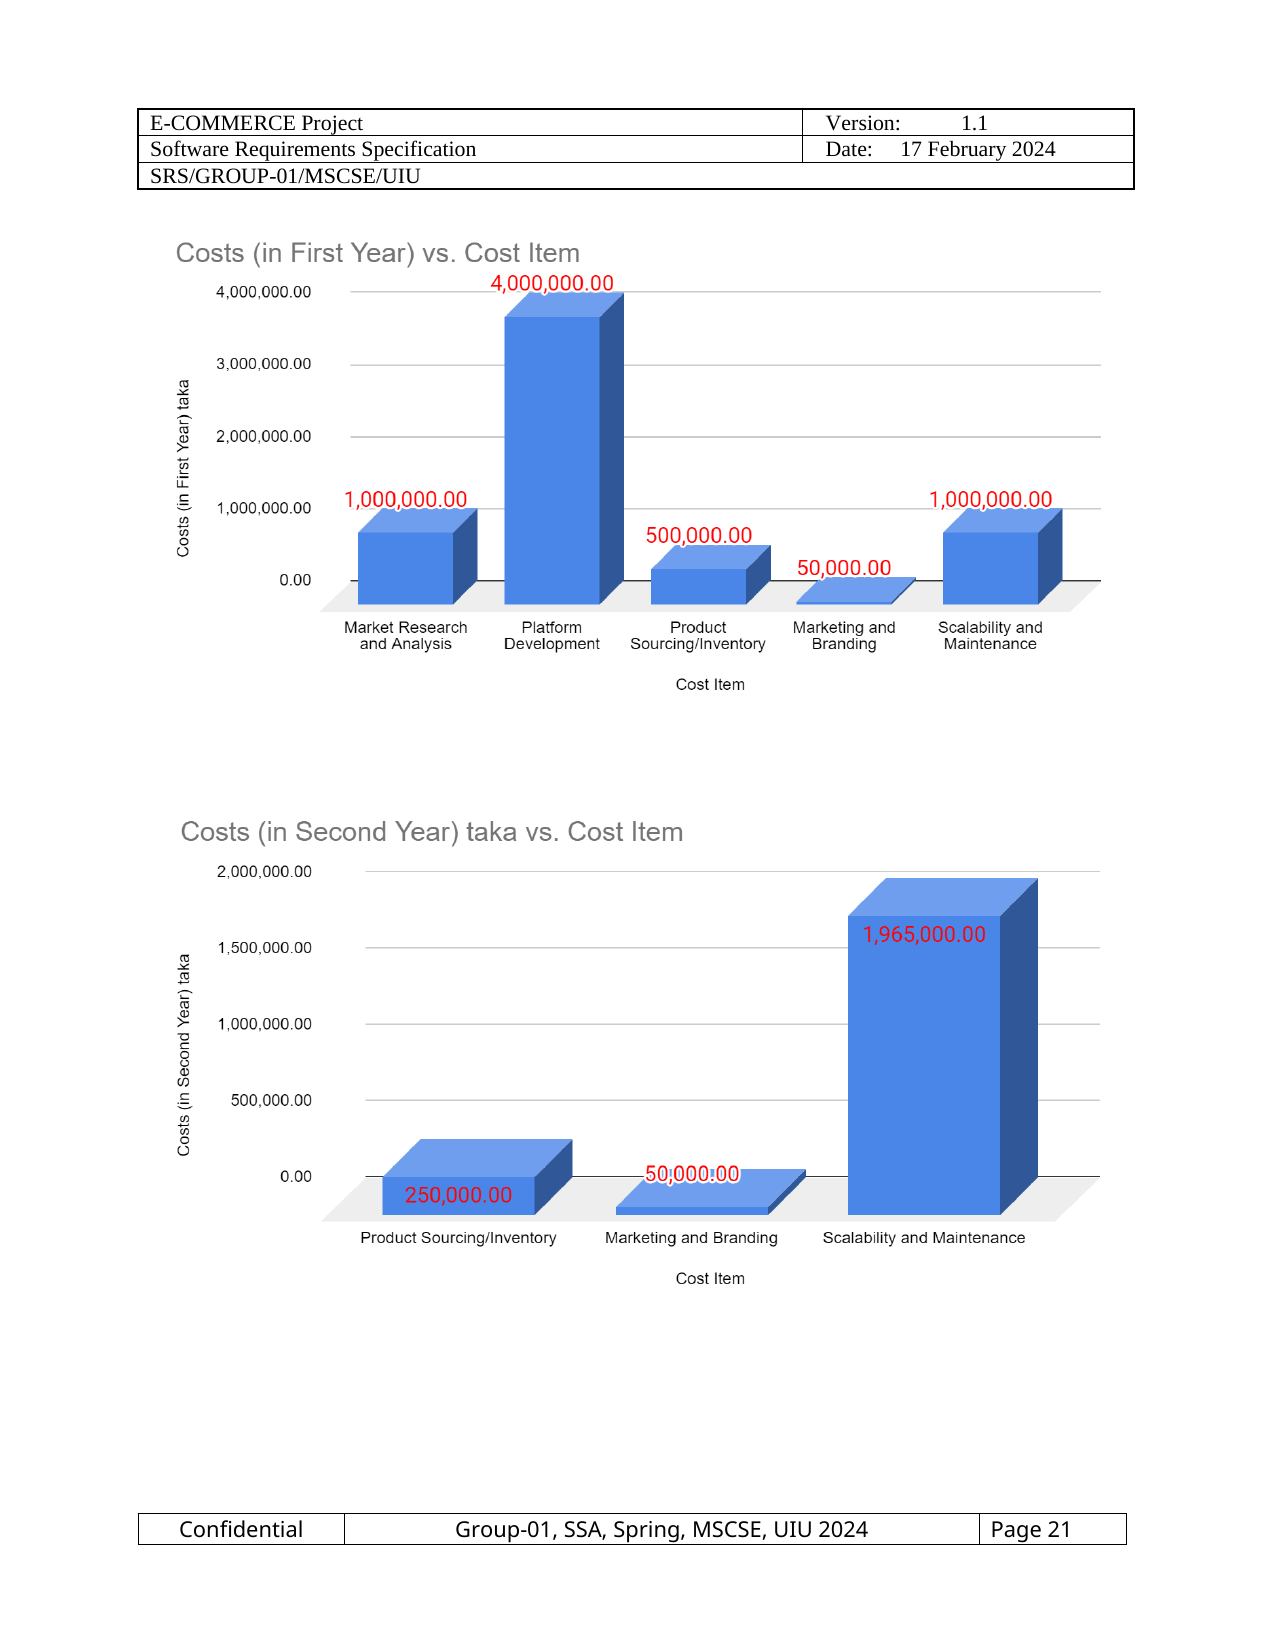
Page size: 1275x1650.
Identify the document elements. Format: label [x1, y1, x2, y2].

picture [150, 793, 1125, 1313]
picture [150, 215, 1125, 718]
